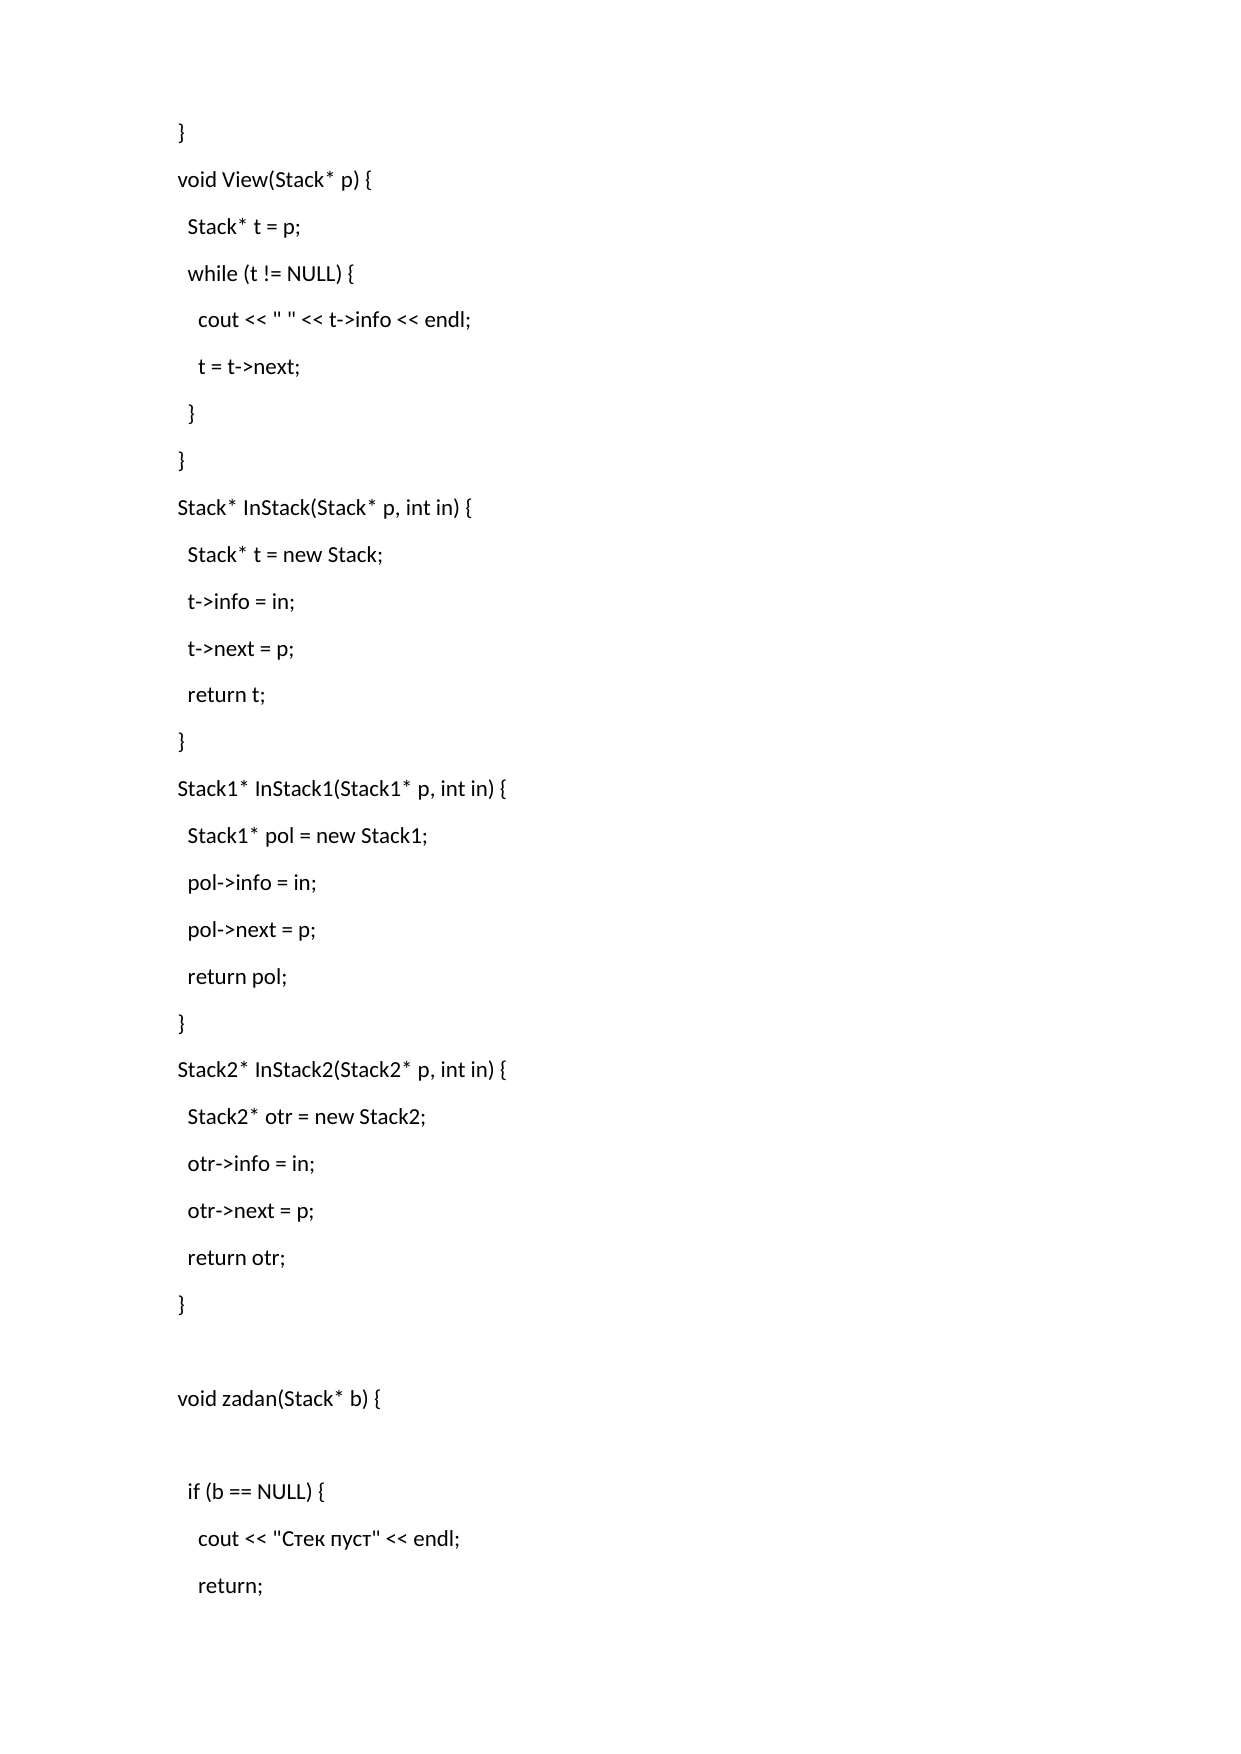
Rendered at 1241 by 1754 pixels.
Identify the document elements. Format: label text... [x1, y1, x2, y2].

text void zadan(Stack* b) { [177, 1384, 1152, 1412]
text Stack2* InStack2(Stack2* p, int in) { [177, 1056, 1152, 1084]
text Stack* InStack(Stack* p, int in) { [177, 493, 1152, 521]
text Stack1* InStack1(Stack1* p, int in) { [177, 774, 1152, 802]
text if (b == NULL) { [177, 1477, 1152, 1506]
text t->info = in; [177, 587, 1152, 615]
text Stack1* pol = new Stack1; [177, 821, 1152, 849]
text return t; [177, 681, 1152, 709]
text } [177, 1009, 1152, 1037]
text pol->info = in; [177, 868, 1152, 896]
text otr->next = p; [177, 1196, 1152, 1224]
text Stack2* otr = new Stack2; [177, 1102, 1152, 1131]
text void View(Stack* p) { [177, 165, 1152, 193]
text } [177, 727, 1152, 756]
text pol->next = p; [177, 915, 1152, 943]
text otr->info = in; [177, 1149, 1152, 1177]
text t = t->next; [177, 352, 1152, 381]
text t->next = p; [177, 634, 1152, 662]
text while (t != NULL) { [177, 259, 1152, 287]
text } [177, 1290, 1152, 1318]
text Stack* t = new Stack; [177, 540, 1152, 568]
text } [177, 446, 1152, 474]
text } [177, 118, 1152, 146]
text } [177, 399, 1152, 427]
text return otr; [177, 1243, 1152, 1271]
text return; [177, 1571, 1152, 1599]
text return pol; [177, 962, 1152, 990]
text Stack* t = p; [177, 212, 1152, 240]
text cout << " " << t->info << endl; [177, 306, 1152, 334]
text cout << "Стек пуст" << endl; [177, 1524, 1152, 1552]
